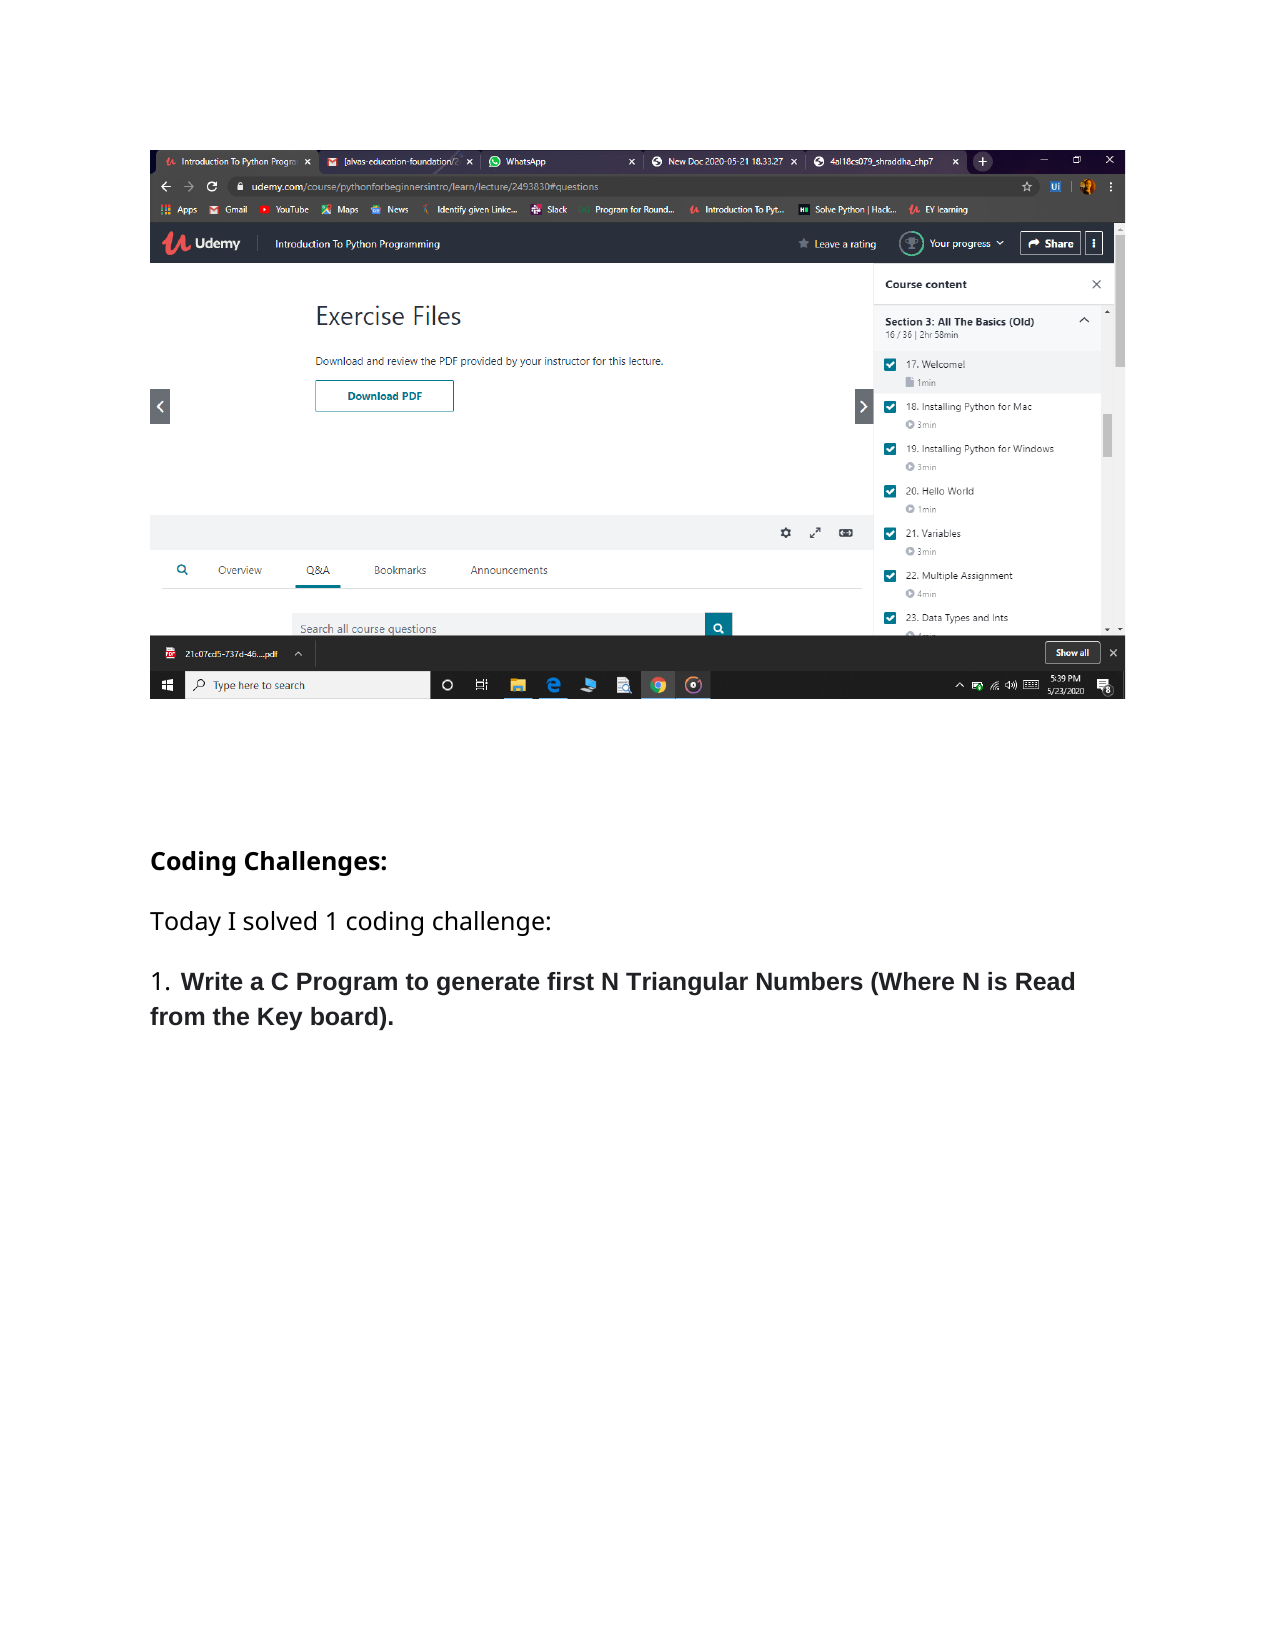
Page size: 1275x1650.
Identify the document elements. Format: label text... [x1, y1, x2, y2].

text 1. Write a C Program to generate first N Triangular Numbers (Where N is Read from the Key board). [150, 963, 1125, 1030]
text Today I solved 1 coding challenge: [150, 903, 1125, 937]
picture [150, 150, 1125, 699]
text Coding Challenges: [150, 843, 1125, 877]
